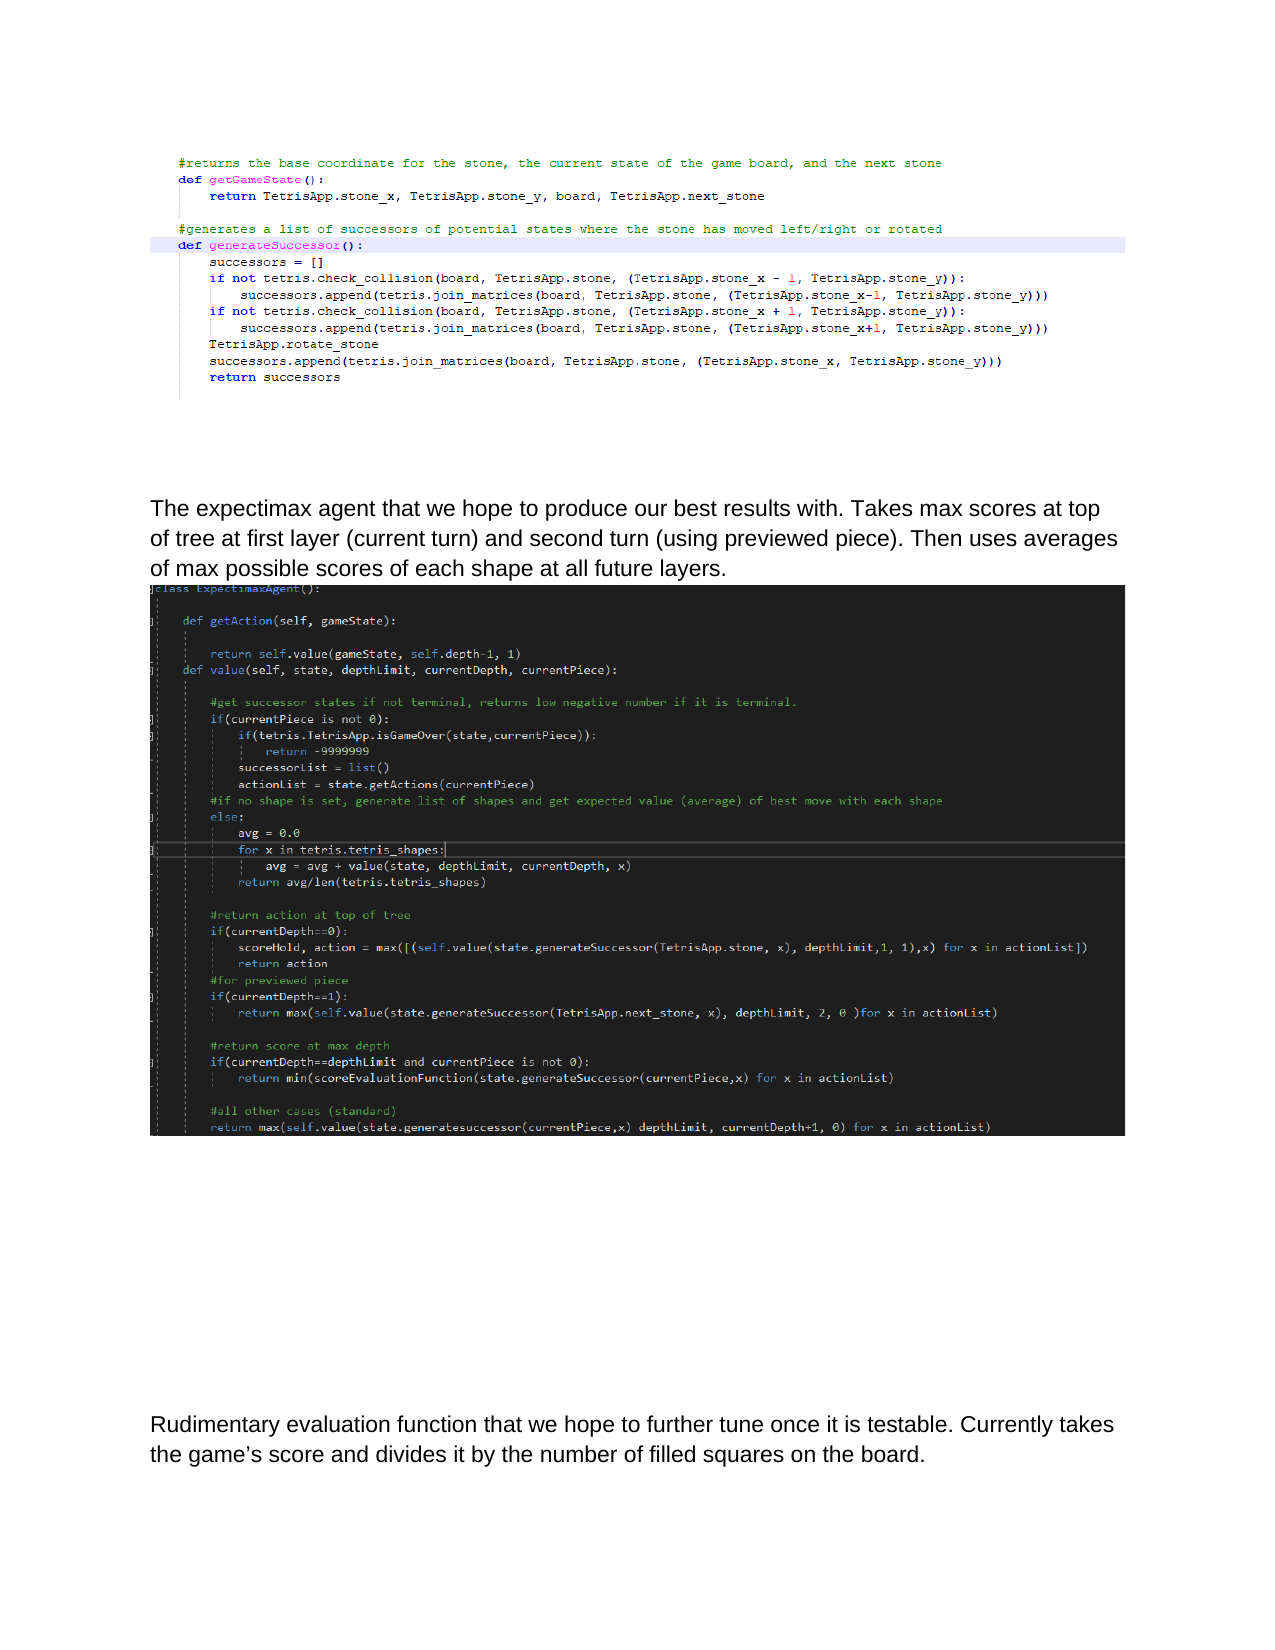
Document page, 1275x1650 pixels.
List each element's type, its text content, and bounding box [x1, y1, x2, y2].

text The expectimax agent that we hope to produce our best results with. Takes max scores at top of tree at first layer (current turn) and second turn (using previewed piece). Then uses averages of max possible scores of each shape at all future layers. [150, 494, 1125, 581]
picture [150, 150, 1125, 400]
text Rudimentary evaluation function that we hope to further tune once it is testable. Currently takes the game’s score and divides it by the number of filled squares on the board. [150, 1411, 1125, 1467]
picture [150, 585, 1125, 1136]
